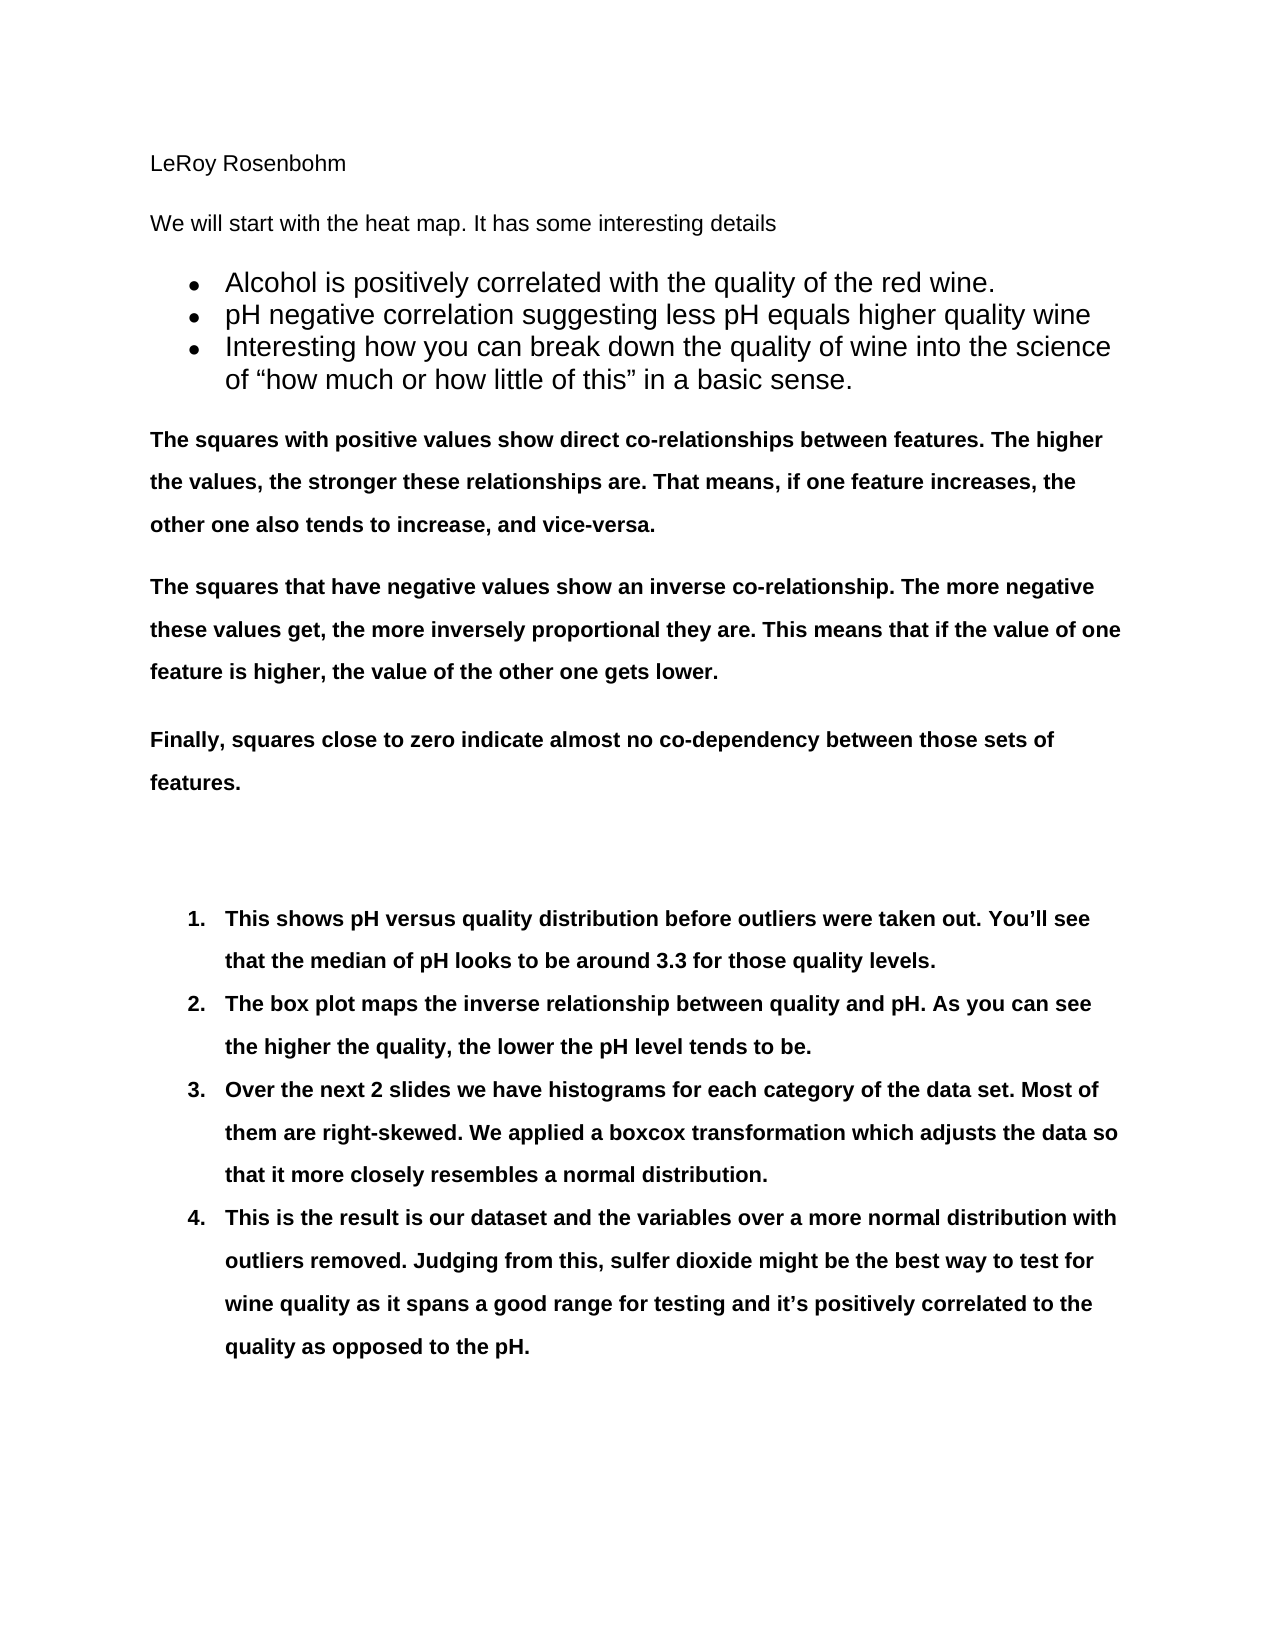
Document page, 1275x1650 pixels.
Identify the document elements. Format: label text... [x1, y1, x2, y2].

text The squares with positive values show direct co-relationships between features. The higher the values, the stronger these relationships are. That means, if one feature increases, the other one also tends to increase, and vice-versa. [150, 426, 1125, 537]
list This shows pH versus quality distribution before outliers were taken out. You’ll see that the median of pH looks to be around 3.3 for those quality levels. [187, 906, 1125, 973]
list The box plot maps the inverse relationship between quality and pH. As you can see the higher the quality, the lower the pH level tends to be. [187, 991, 1125, 1059]
text Finally, squares close to zero indicate almost no co-dependency between those sets of features. [150, 727, 1125, 795]
list Alcohol is positively correlated with the quality of the red wine. [187, 266, 1125, 298]
list pH negative correlation suggesting less pH equals higher quality wine [187, 298, 1125, 330]
text We will start with the heat map. It has some interesting details [150, 210, 1125, 237]
text LeRoy Rosenbohm [150, 150, 1125, 176]
list Over the next 2 slides we have histograms for each category of the data set. Most of them are right-skewed. We applied a boxcox transformation which adjusts the data so that it more closely resembles a normal distribution. [187, 1077, 1125, 1188]
list This is the result is our dataset and the variables over a more normal distribution with outliers removed. Judging from this, sulfer dioxide might be the best way to test for wine quality as it spans a good range for testing and it’s positively correlated to the quality as opposed to the pH. [187, 1205, 1125, 1359]
list Interesting how you can break down the quality of wine into the science of “how much or how little of this” in a basic sense. [187, 330, 1125, 395]
text The squares that have negative values show an inverse co-relationship. The more negative these values get, the more inversely proportional they are. This means that if the value of one feature is higher, the value of the other one gets lower. [150, 574, 1125, 684]
